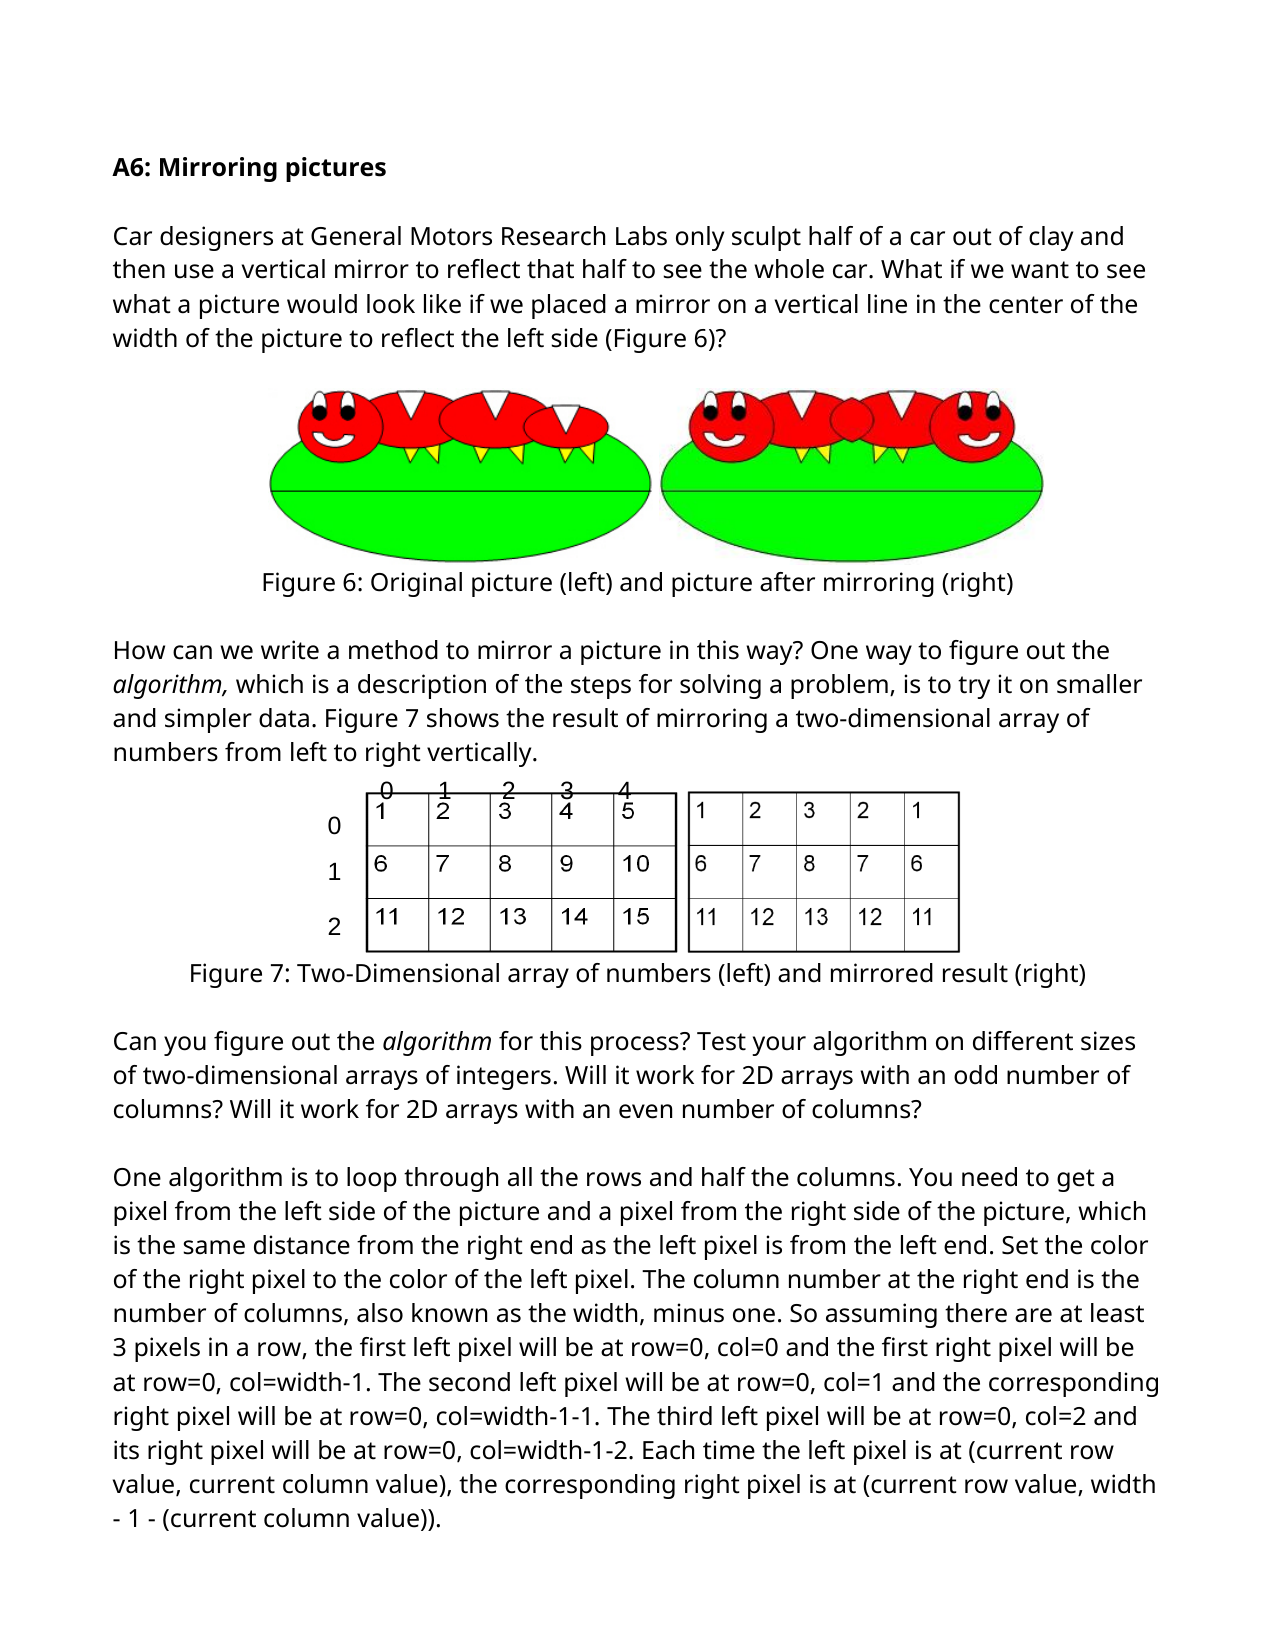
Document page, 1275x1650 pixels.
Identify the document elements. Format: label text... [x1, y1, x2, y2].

text Car designers at General Motors Research Labs only sculpt half of a car out of clay and then use a vertical mirror to reflect that half to see the whole car. What if we want to see what a picture would look like if we placed a mirror on a vertical line in the center of the width of the picture to reflect the left side (Figure 6)? [112, 218, 1162, 354]
text Figure 7: Two-Dimensional array of numbers (left) and mirrored result (right) [112, 955, 1162, 989]
text One algorithm is to loop through all the rows and half the columns. You need to get a pixel from the left side of the picture and a pixel from the right side of the picture, which is the same distance from the right end as the left pixel is from the left end. Set the color of the right pixel to the color of the left pixel. The column number at the right end is the number of columns, also known as the width, minus one. So assuming there are at least 3 pixels in a row, the first left pixel will be at row=0, col=0 and the first right pixel will be at row=0, col=width-1. The second left pixel will be at row=0, col=1 and the corresponding right pixel will be at row=0, col=width-1-1. The third left pixel will be at row=0, col=2 and its right pixel will be at row=0, col=width-1-2. Each time the left pixel is at (current row value, current column value), the corresponding right pixel is at (current row value, width - 1 - (current column value)). [112, 1160, 1162, 1534]
picture [357, 787, 963, 956]
text Can you figure out the algorithm for this process? Test your algorithm on different sizes of two-dimensional arrays of integers. Will it work for 2D arrays with an odd number of columns? Will it work for 2D arrays with an even number of columns? [112, 1023, 1162, 1126]
picture [659, 388, 1045, 565]
text How can we write a method to mirror a picture in this way? One way to figure out the algorithm, which is a description of the steps for solving a problem, is to try it on smaller and simpler data. Figure 7 shows the result of mirroring a two-dimensional array of numbers from left to right vertically. [112, 633, 1162, 769]
text Figure 6: Original picture (left) and picture after mirroring (right) [112, 564, 1162, 598]
picture [382, 788, 390, 797]
picture [268, 388, 654, 565]
text A6: Mirroring pictures [112, 150, 1162, 184]
